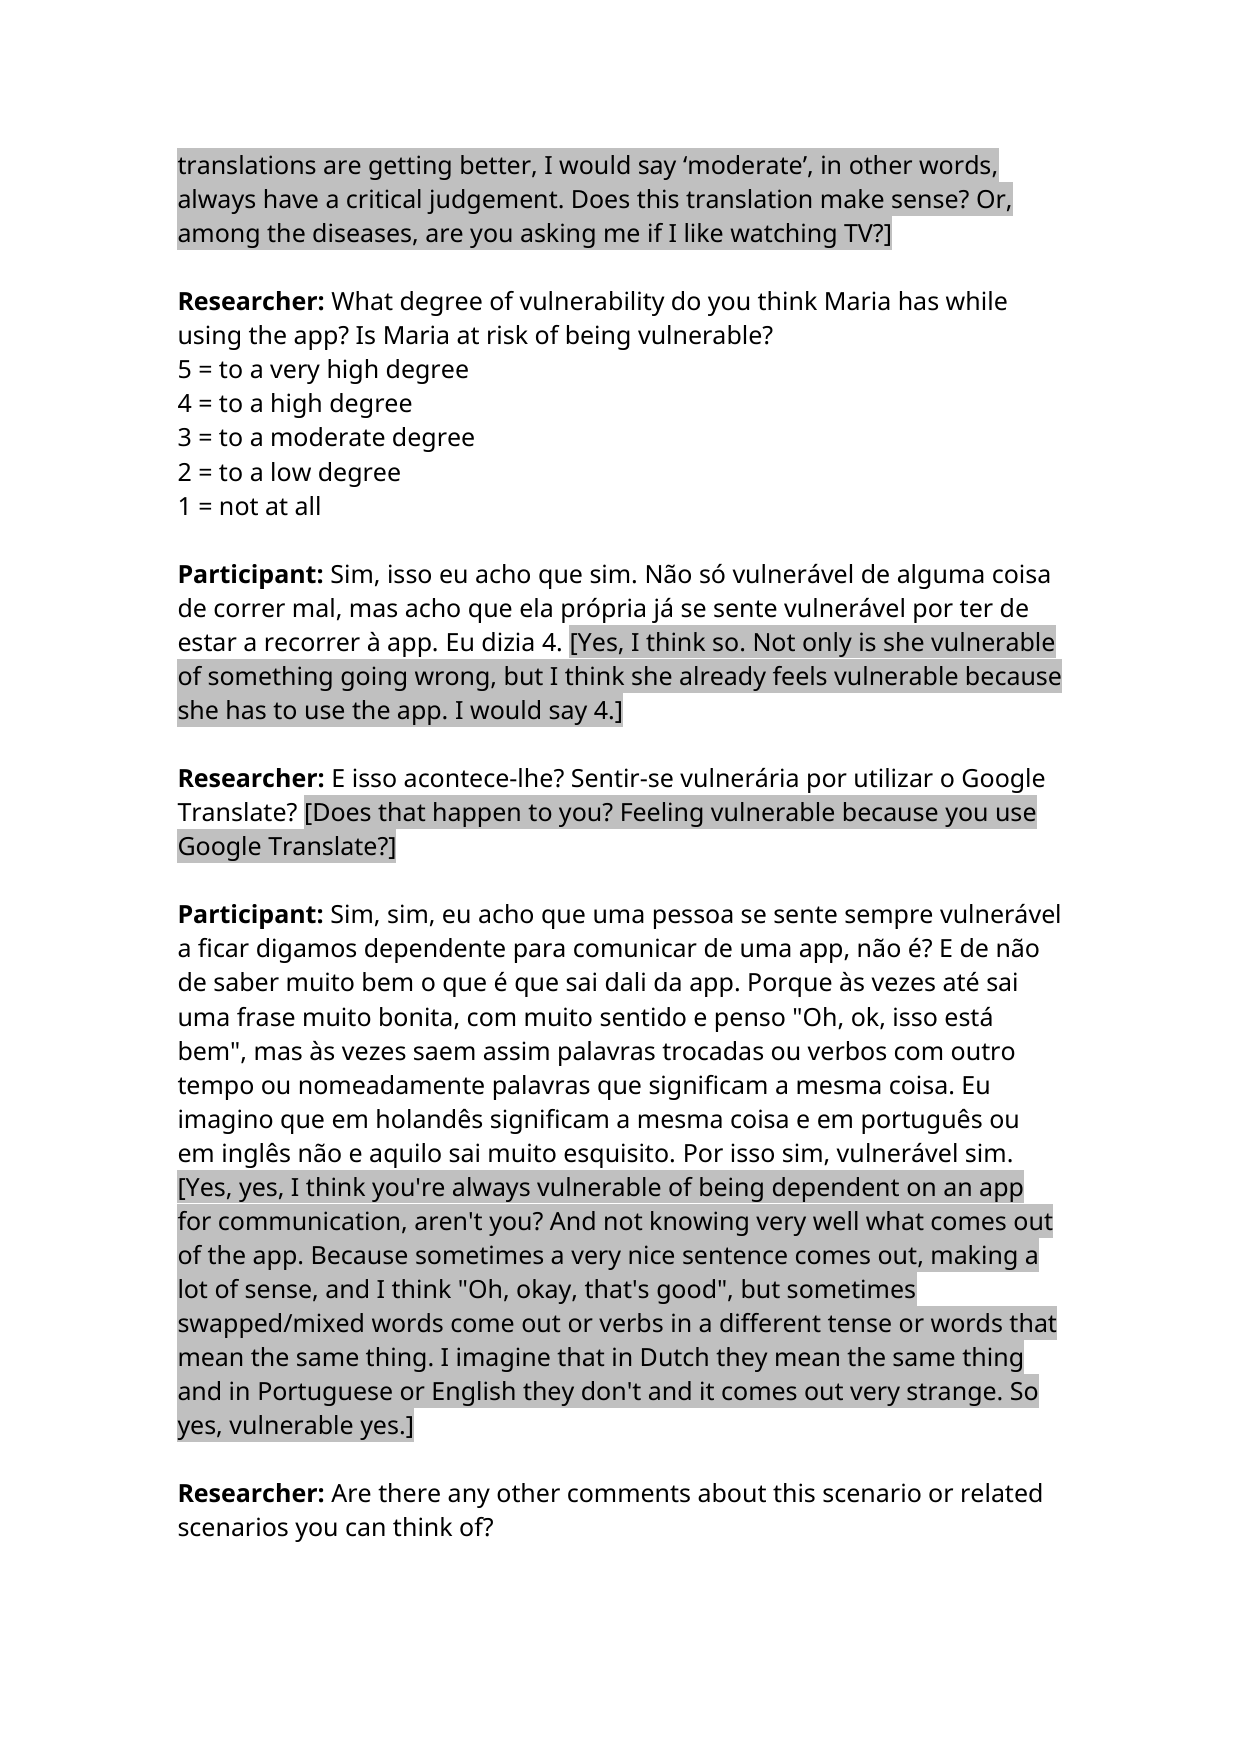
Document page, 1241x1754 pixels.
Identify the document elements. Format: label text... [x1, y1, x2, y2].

text 1 = not at all [177, 488, 1063, 522]
text Participant: Sim, sim, eu acho que uma pessoa se sente sempre vulnerável a ficar digamos dependente para comunicar de uma app, não é? E de não de saber muito bem o que é que sai dali da app. Porque às vezes até sai uma frase muito bonita, com muito sentido e penso "Oh, ok, isso está bem", mas às vezes saem assim palavras trocadas ou verbos com outro tempo ou nomeadamente palavras que significam a mesma coisa. Eu imagino que em holandês significam a mesma coisa e em português ou em inglês não e aquilo sai muito esquisito. Por isso sim, vulnerável sim. [Yes, yes, I think you're always vulnerable of being dependent on an app for communication, aren't you? And not knowing very well what comes out of the app. Because sometimes a very nice sentence comes out, making a lot of sense, and I think "Oh, okay, that's good", but sometimes swapped/mixed words come out or verbs in a different tense or words that mean the same thing. I imagine that in Dutch they mean the same thing and in Portuguese or English they don't and it comes out very strange. So yes, vulnerable yes.] [177, 897, 1063, 1442]
text Researcher: Are there any other comments about this scenario or related scenarios you can think of? [177, 1476, 1063, 1544]
text Researcher: E isso acontece-lhe? Sentir-se vulnerária por utilizar o Google Translate? [Does that happen to you? Feeling vulnerable because you use Google Translate?] [177, 761, 1063, 863]
text Researcher: What degree of vulnerability do you think Maria has while using the app? Is Maria at risk of being vulnerable? [177, 284, 1063, 352]
text 2 = to a low degree [177, 454, 1063, 488]
text 3 = to a moderate degree [177, 420, 1063, 454]
text Participant: Sim, isso eu acho que sim. Não só vulnerável de alguma coisa de correr mal, mas acho que ela própria já se sente vulnerável por ter de estar a recorrer à app. Eu dizia 4. [Yes, I think so. Not only is she vulnerable of something going wrong, but I think she already feels vulnerable because she has to use the app. I would say 4.] [177, 556, 1063, 727]
text 5 = to a very high degree [177, 352, 1063, 386]
text 4 = to a high degree [177, 386, 1063, 420]
